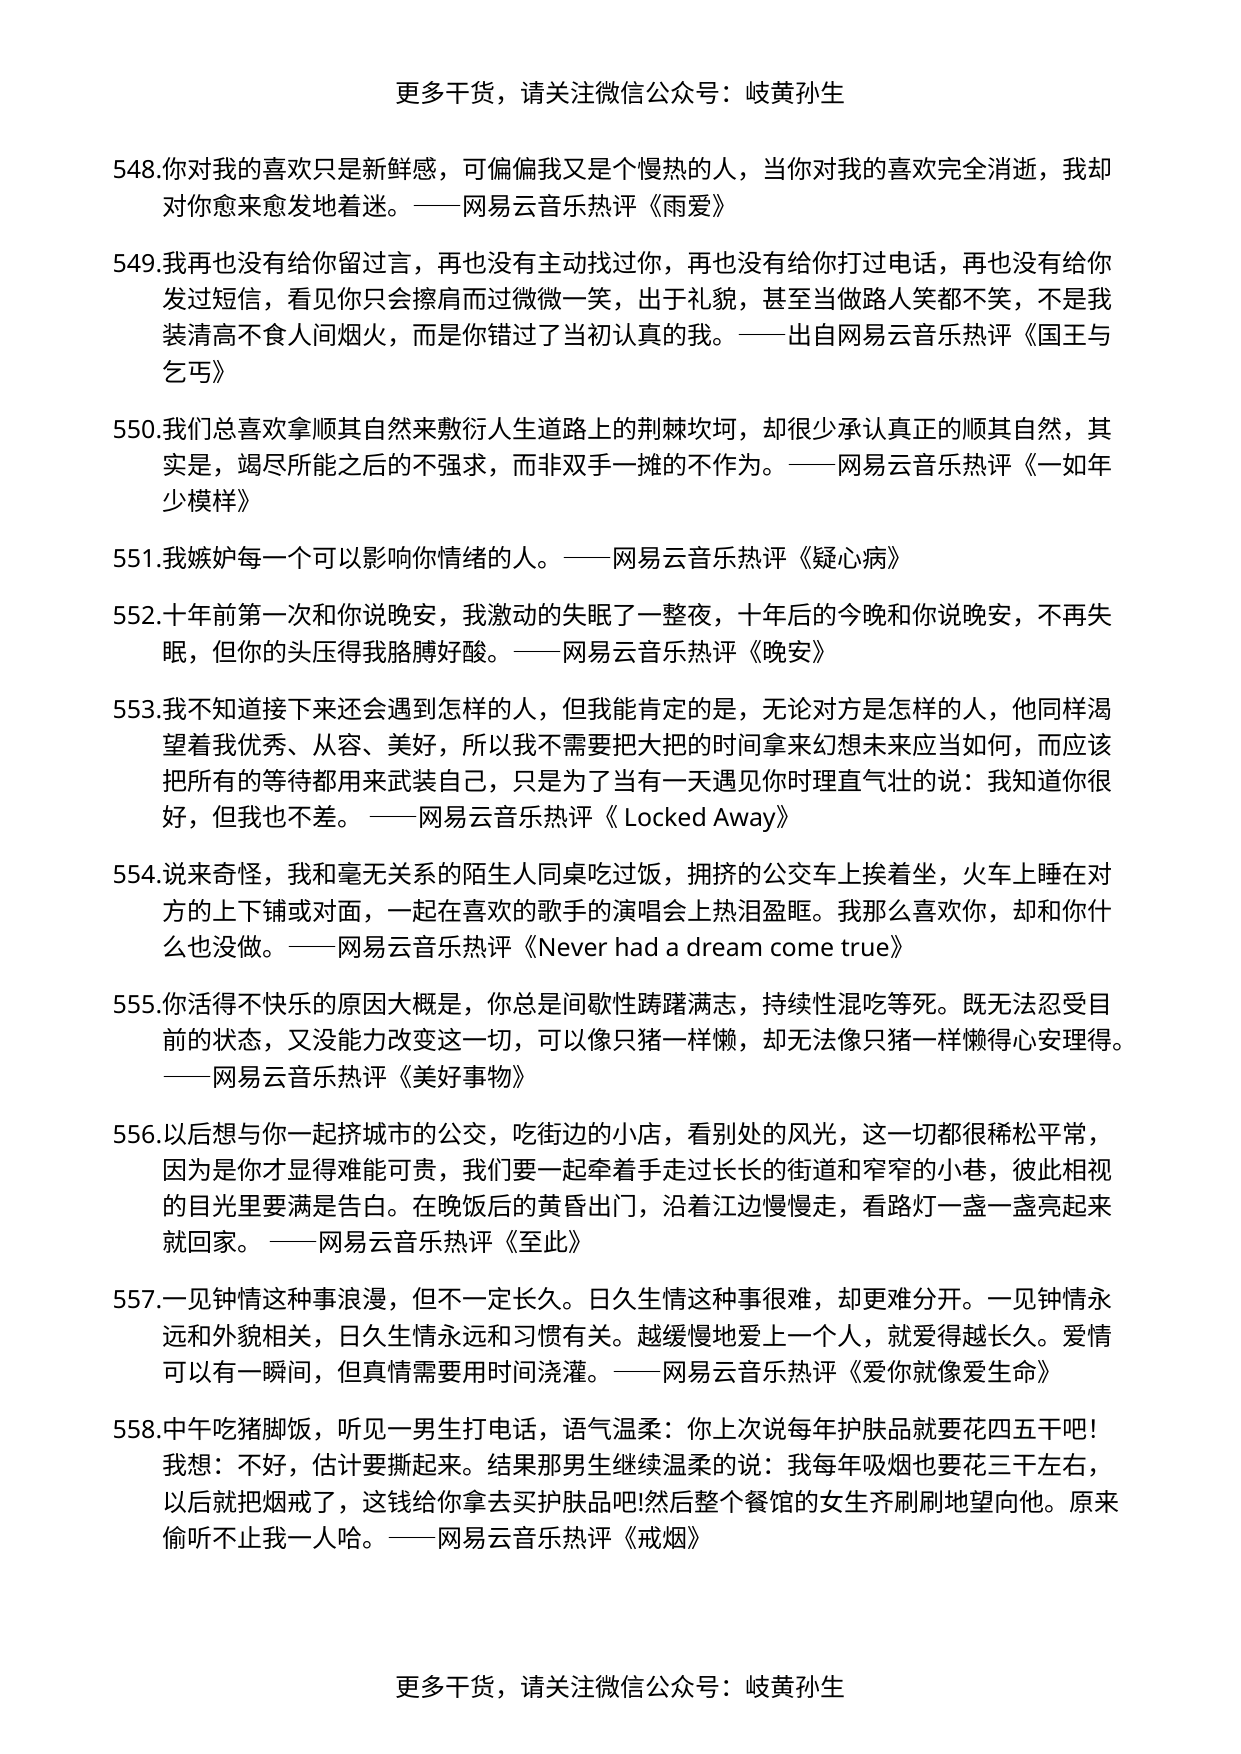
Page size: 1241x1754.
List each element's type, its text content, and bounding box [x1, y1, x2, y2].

list 你活得不快乐的原因大概是，你总是间歇性踌躇满志，持续性混吃等死。既无法忍受目前的状态，又没能力改变这一切，可以像只猪一样懒，却无法像只猪一样懒得心安理得。——网易云音乐热评《美好事物》 [112, 984, 1128, 1093]
list 一见钟情这种事浪漫，但不一定长久。日久生情这种事很难，却更难分开。一见钟情永远和外貌相关，日久生情永远和习惯有关。越缓慢地爱上一个人，就爱得越长久。爱情可以有一瞬间，但真情需要用时间浇灌。——网易云音乐热评《爱你就像爱生命》 [112, 1280, 1128, 1389]
list 我嫉妒每一个可以影响你情绪的人。——网易云音乐热评《疑心病》 [112, 539, 1128, 575]
list 说来奇怪，我和毫无关系的陌生人同桌吃过饭，拥挤的公交车上挨着坐，火车上睡在对方的上下铺或对面，一起在喜欢的歌手的演唱会上热泪盈眶。我那么喜欢你，却和你什么也没做。——网易云音乐热评《Never had a dream come true》 [112, 855, 1128, 964]
list 你对我的喜欢只是新鲜感，可偏偏我又是个慢热的人，当你对我的喜欢完全消逝，我却对你愈来愈发地着迷。——网易云音乐热评《雨爱》 [112, 150, 1128, 222]
list 中午吃猪脚饭，听见一男生打电话，语气温柔：你上次说每年护肤品就要花四五干吧！我想：不好，估计要撕起来。结果那男生继续温柔的说：我每年吸烟也要花三干左右，以后就把烟戒了，这钱给你拿去买护肤品吧!然后整个餐馆的女生齐刷刷地望向他。原来偷听不止我一人哈。——网易云音乐热评《戒烟》 [112, 1409, 1128, 1554]
list 以后想与你一起挤城市的公交，吃街边的小店，看别处的风光，这一切都很稀松平常，因为是你才显得难能可贵，我们要一起牵着手走过长长的街道和窄窄的小巷，彼此相视的目光里要满是告白。在晚饭后的黄昏出门，沿着江边慢慢走，看路灯一盏一盏亮起来就回家。 ​​——网易云音乐热评《至此》 ​​​​ [112, 1114, 1128, 1259]
list 十年前第一次和你说晚安，我激动的失眠了一整夜，十年后的今晚和你说晚安，不再失眠，但你的头压得我胳膊好酸。——网易云音乐热评《晚安》 [112, 596, 1128, 668]
list 我不知道接下来还会遇到怎样的人，但我能肯定的是，无论对方是怎样的人，他同样渴望着我优秀、从容、美好，所以我不需要把大把的时间拿来幻想未来应当如何，而应该把所有的等待都用来武装自己，只是为了当有一天遇见你时理直气壮的说：我知道你很好，但我也不差。 ——网易云音乐热评《 Locked Away》 [112, 689, 1128, 834]
list 我再也没有给你留过言，再也没有主动找过你，再也没有给你打过电话，再也没有给你发过短信，看见你只会擦肩而过微微一笑，出于礼貌，甚至当做路人笑都不笑，不是我装清高不食人间烟火，而是你错过了当初认真的我。——出自网易云音乐热评《国王与乞丐》 [112, 243, 1128, 388]
list 我们总喜欢拿顺其自然来敷衍人生道路上的荆棘坎坷，却很少承认真正的顺其自然，其实是，竭尽所能之后的不强求，而非双手一摊的不作为。——网易云音乐热评《一如年少模样》 [112, 409, 1128, 518]
